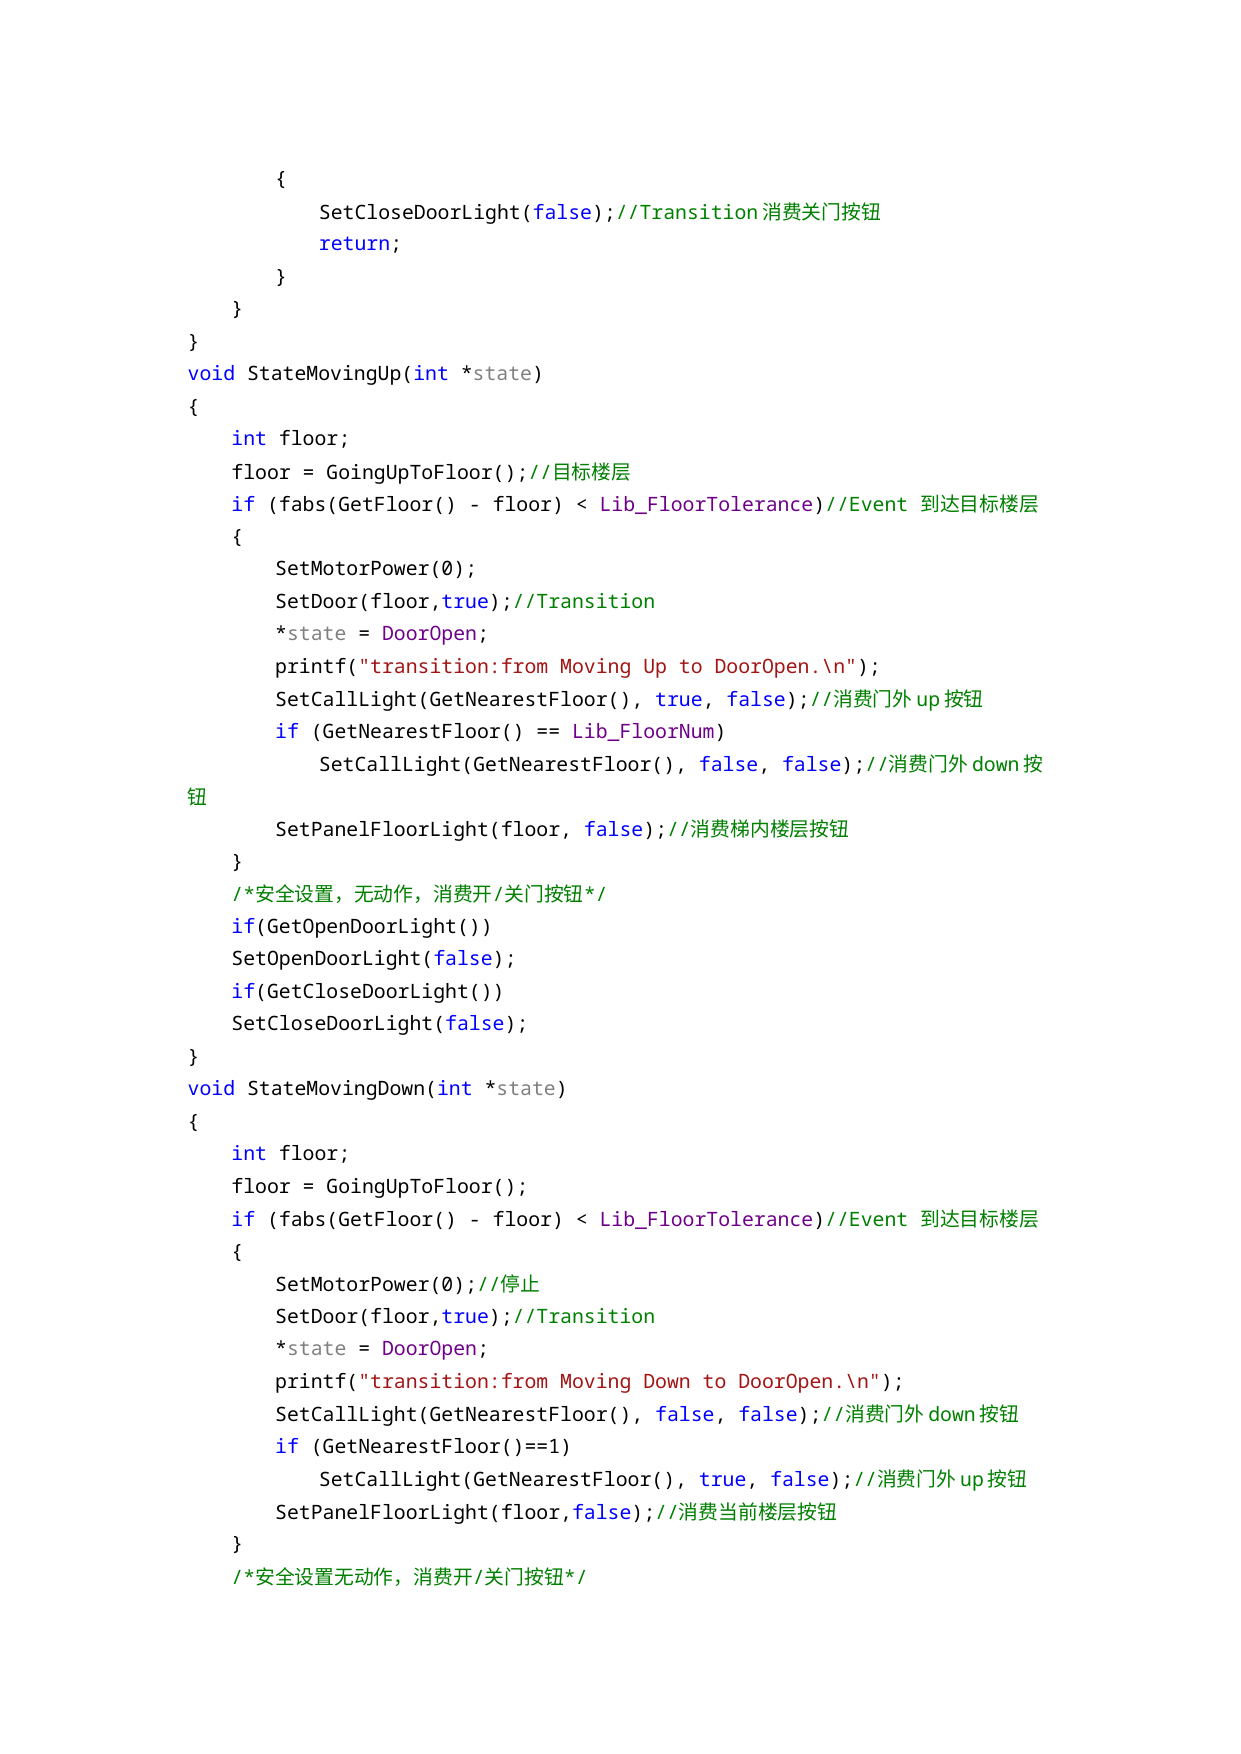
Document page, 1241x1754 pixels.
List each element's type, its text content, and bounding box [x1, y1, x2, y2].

text if (GetNearestFloor()==1) [187, 1429, 1053, 1462]
text SetCallLight(GetNearestFloor(), true, false);//消费门外up按钮 [187, 682, 1053, 714]
text SetCloseDoorLight(false); [187, 1007, 1053, 1039]
text } [187, 1039, 1053, 1072]
text SetMotorPower(0); [187, 552, 1053, 584]
text SetPanelFloorLight(floor, false);//消费梯内楼层按钮 [187, 812, 1053, 844]
text { [187, 162, 1053, 194]
text floor = GoingUpToFloor();//目标楼层 [187, 454, 1053, 487]
text SetMotorPower(0);//停止 [187, 1267, 1053, 1299]
text *state = DoorOpen; [187, 1332, 1053, 1364]
text if (fabs(GetFloor() - floor) < Lib_FloorTolerance)//Event 到达目标楼层 [187, 1202, 1053, 1234]
text { [187, 389, 1053, 422]
text if(GetCloseDoorLight()) [187, 974, 1053, 1007]
text int floor; [187, 1137, 1053, 1169]
text } [187, 324, 1053, 357]
text floor = GoingUpToFloor(); [187, 1169, 1053, 1202]
text } [187, 1527, 1053, 1559]
text SetCallLight(GetNearestFloor(), true, false);//消费门外up按钮 [187, 1462, 1053, 1494]
text /*安全设置无动作，消费开/关门按钮*/ [187, 1559, 1053, 1592]
text } [187, 844, 1053, 877]
text void StateMovingDown(int *state) [187, 1072, 1053, 1104]
text SetCloseDoorLight(false);//Transition消费关门按钮 [187, 194, 1053, 227]
text SetDoor(floor,true);//Transition [187, 1299, 1053, 1332]
text } [187, 292, 1053, 324]
text SetDoor(floor,true);//Transition [187, 584, 1053, 617]
text if(GetOpenDoorLight()) [187, 909, 1053, 942]
text } [187, 259, 1053, 292]
text /*安全设置，无动作，消费开/关门按钮*/ [187, 877, 1053, 909]
text *state = DoorOpen; [187, 617, 1053, 649]
text SetOpenDoorLight(false); [187, 942, 1053, 974]
text SetPanelFloorLight(floor,false);//消费当前楼层按钮 [187, 1494, 1053, 1527]
text SetCallLight(GetNearestFloor(), false, false);//消费门外down按钮 [187, 747, 1053, 812]
text void StateMovingUp(int *state) [187, 357, 1053, 389]
text SetCallLight(GetNearestFloor(), false, false);//消费门外down按钮 [187, 1397, 1053, 1429]
text if (fabs(GetFloor() - floor) < Lib_FloorTolerance)//Event 到达目标楼层 [187, 487, 1053, 519]
text printf("transition:from Moving Up to DoorOpen.\n"); [187, 649, 1053, 682]
text printf("transition:from Moving Down to DoorOpen.\n"); [187, 1364, 1053, 1397]
text { [187, 519, 1053, 552]
text if (GetNearestFloor() == Lib_FloorNum) [187, 714, 1053, 747]
text int floor; [187, 422, 1053, 454]
text return; [187, 227, 1053, 259]
text { [187, 1104, 1053, 1137]
text { [187, 1234, 1053, 1267]
